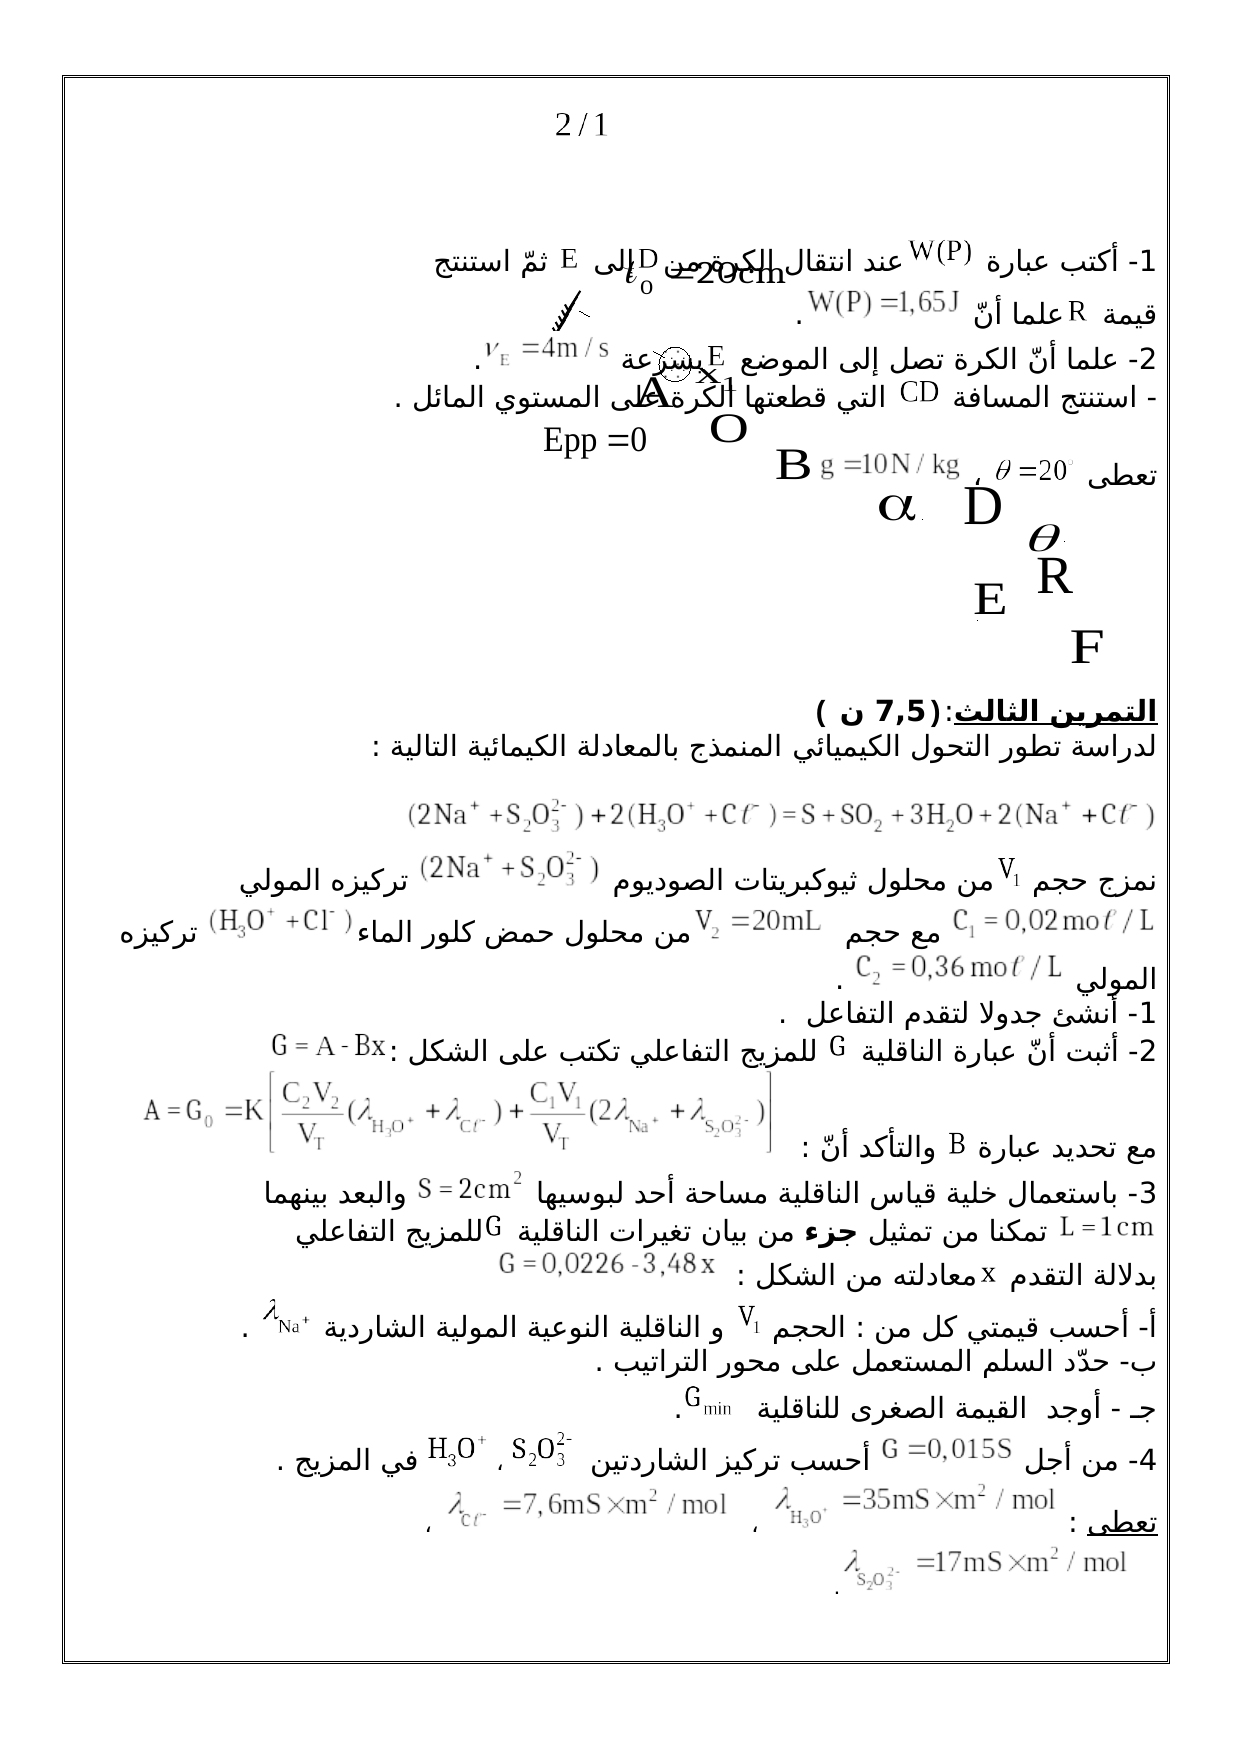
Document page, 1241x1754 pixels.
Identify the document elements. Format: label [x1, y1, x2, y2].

table_cell [65, 78, 1167, 1661]
